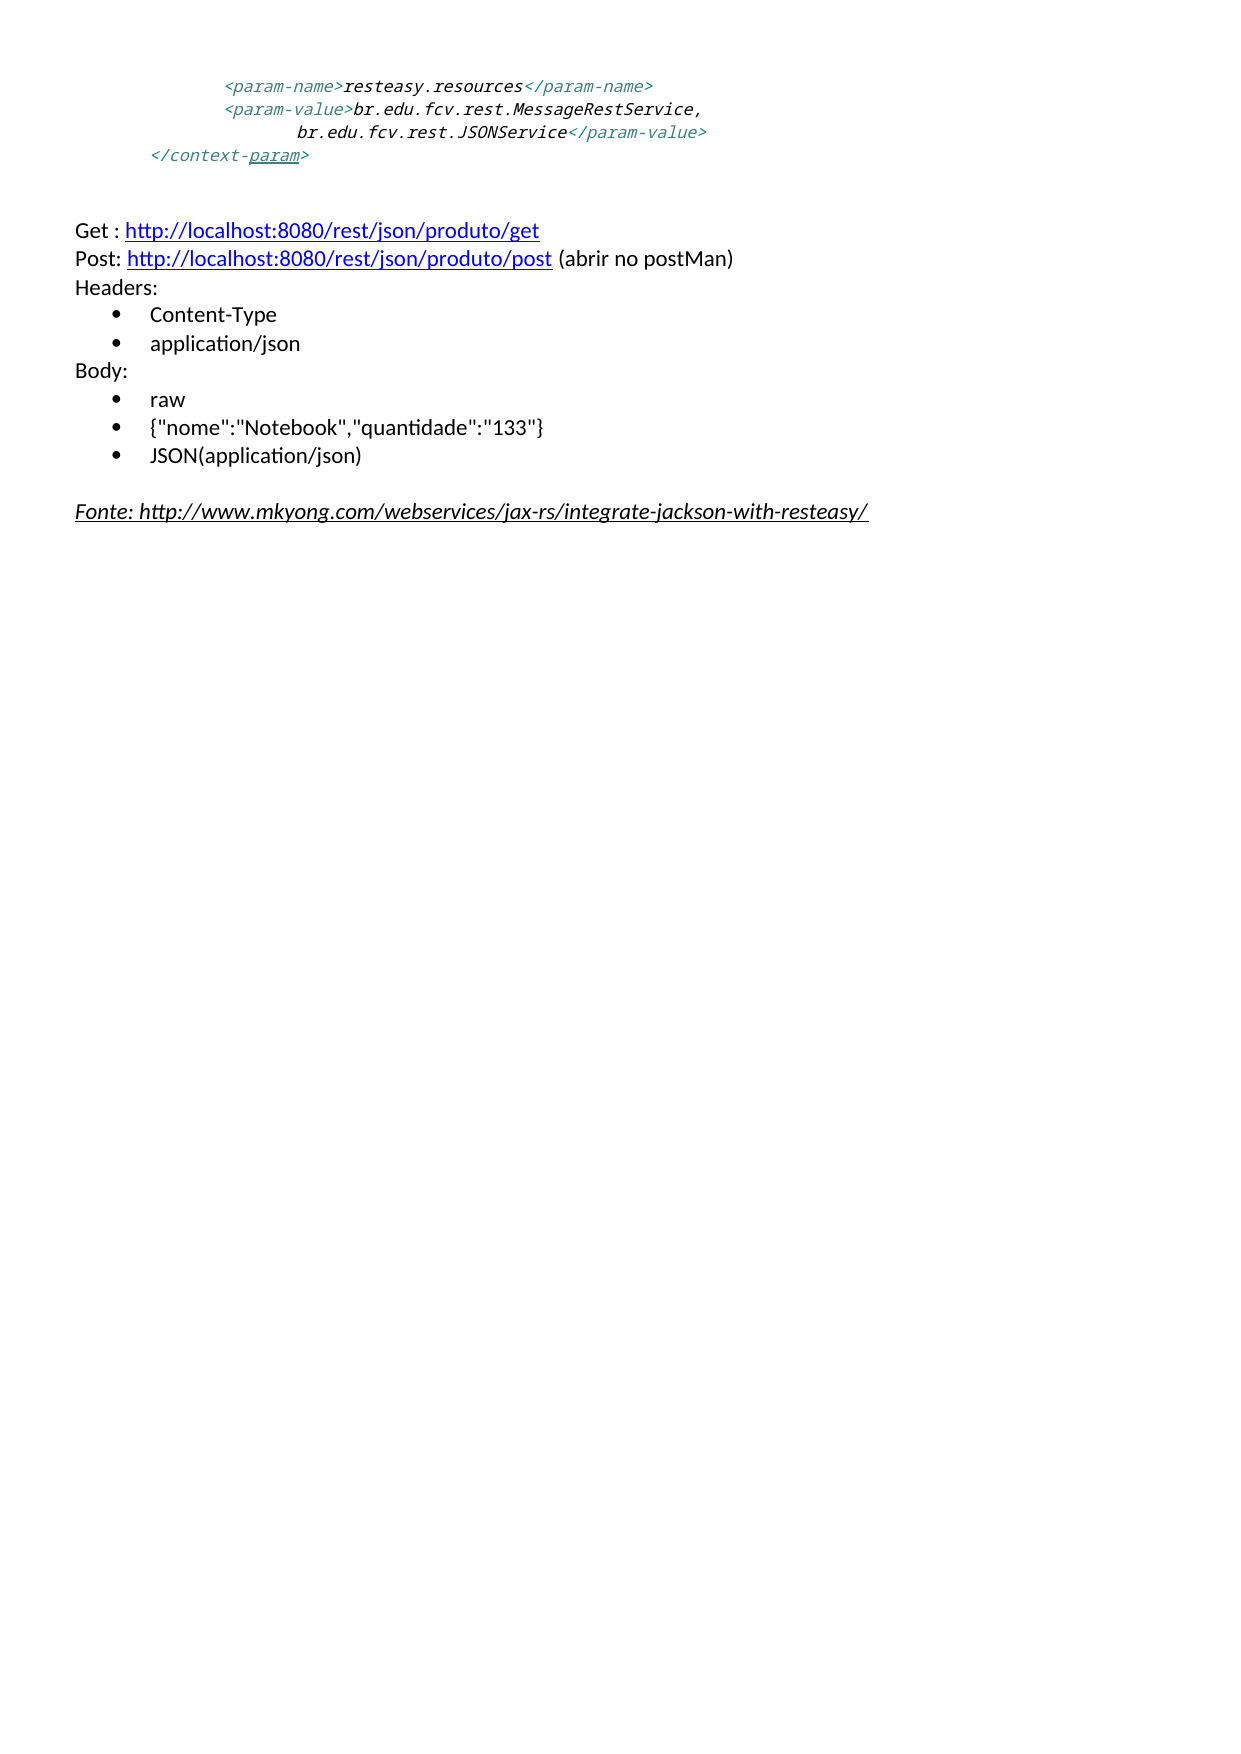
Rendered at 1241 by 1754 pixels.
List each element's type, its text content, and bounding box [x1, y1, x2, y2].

text Post: http://localhost:8080/rest/json/produto/post (abrir no postMan) [75, 244, 1165, 273]
text Headers: [75, 273, 1165, 301]
text Body: [75, 357, 1165, 385]
list JSON(application/json) [112, 441, 1165, 469]
text br.edu.fcv.rest.JSONService</param-value> [75, 120, 1165, 143]
list raw [112, 385, 1165, 413]
list application/json [112, 329, 1165, 357]
text <param-name>resteasy.resources</param-name> [75, 75, 1165, 98]
list Content-Type [112, 301, 1165, 329]
text Fonte: http://www.mkyong.com/webservices/jax-rs/integrate-jackson-with-resteasy/ [75, 497, 1165, 525]
text <param-value>br.edu.fcv.rest.MessageRestService, [75, 98, 1165, 120]
text Get : http://localhost:8080/rest/json/produto/get [75, 217, 1165, 244]
list {"nome":"Notebook","quantidade":"133"} [112, 413, 1165, 441]
text </context-param> [75, 143, 1165, 166]
